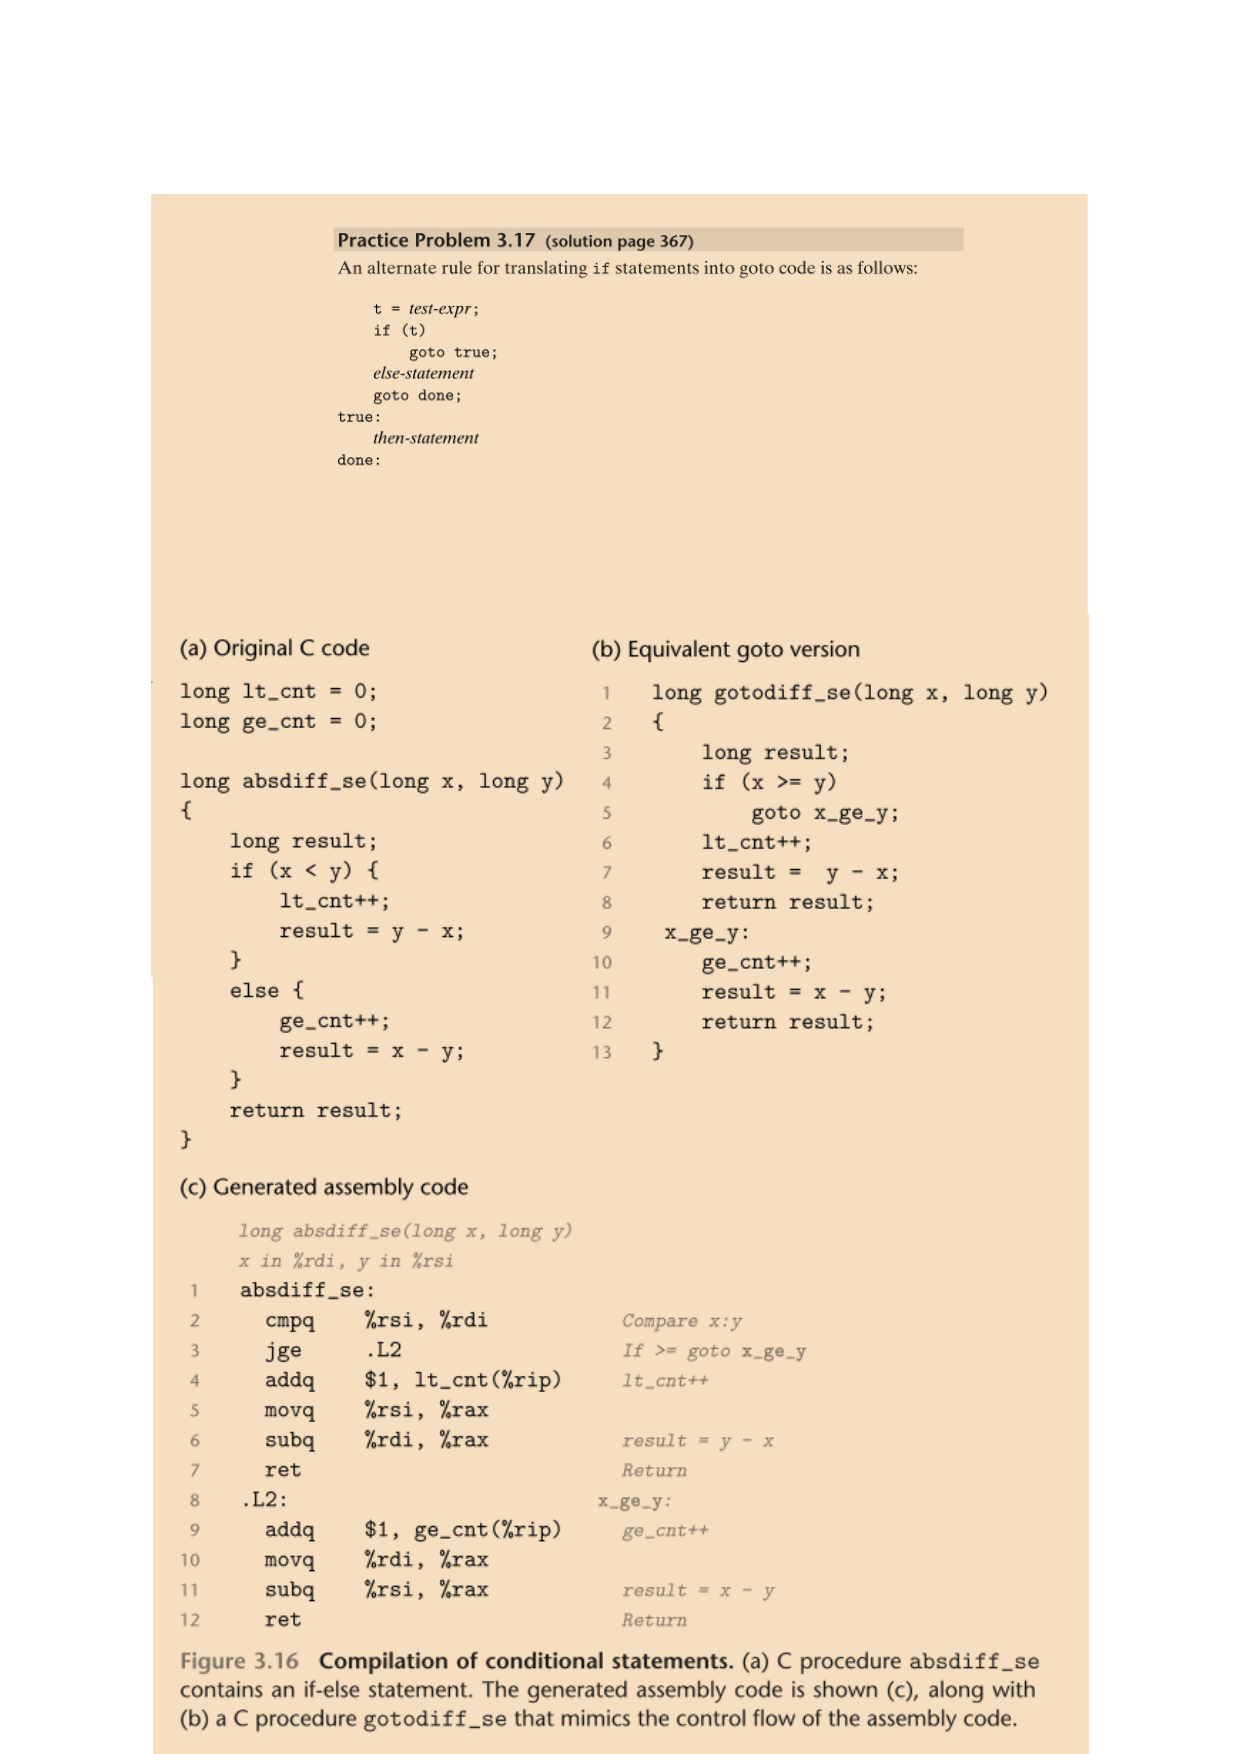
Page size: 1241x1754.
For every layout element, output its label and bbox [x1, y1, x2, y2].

picture [150, 194, 1089, 1752]
